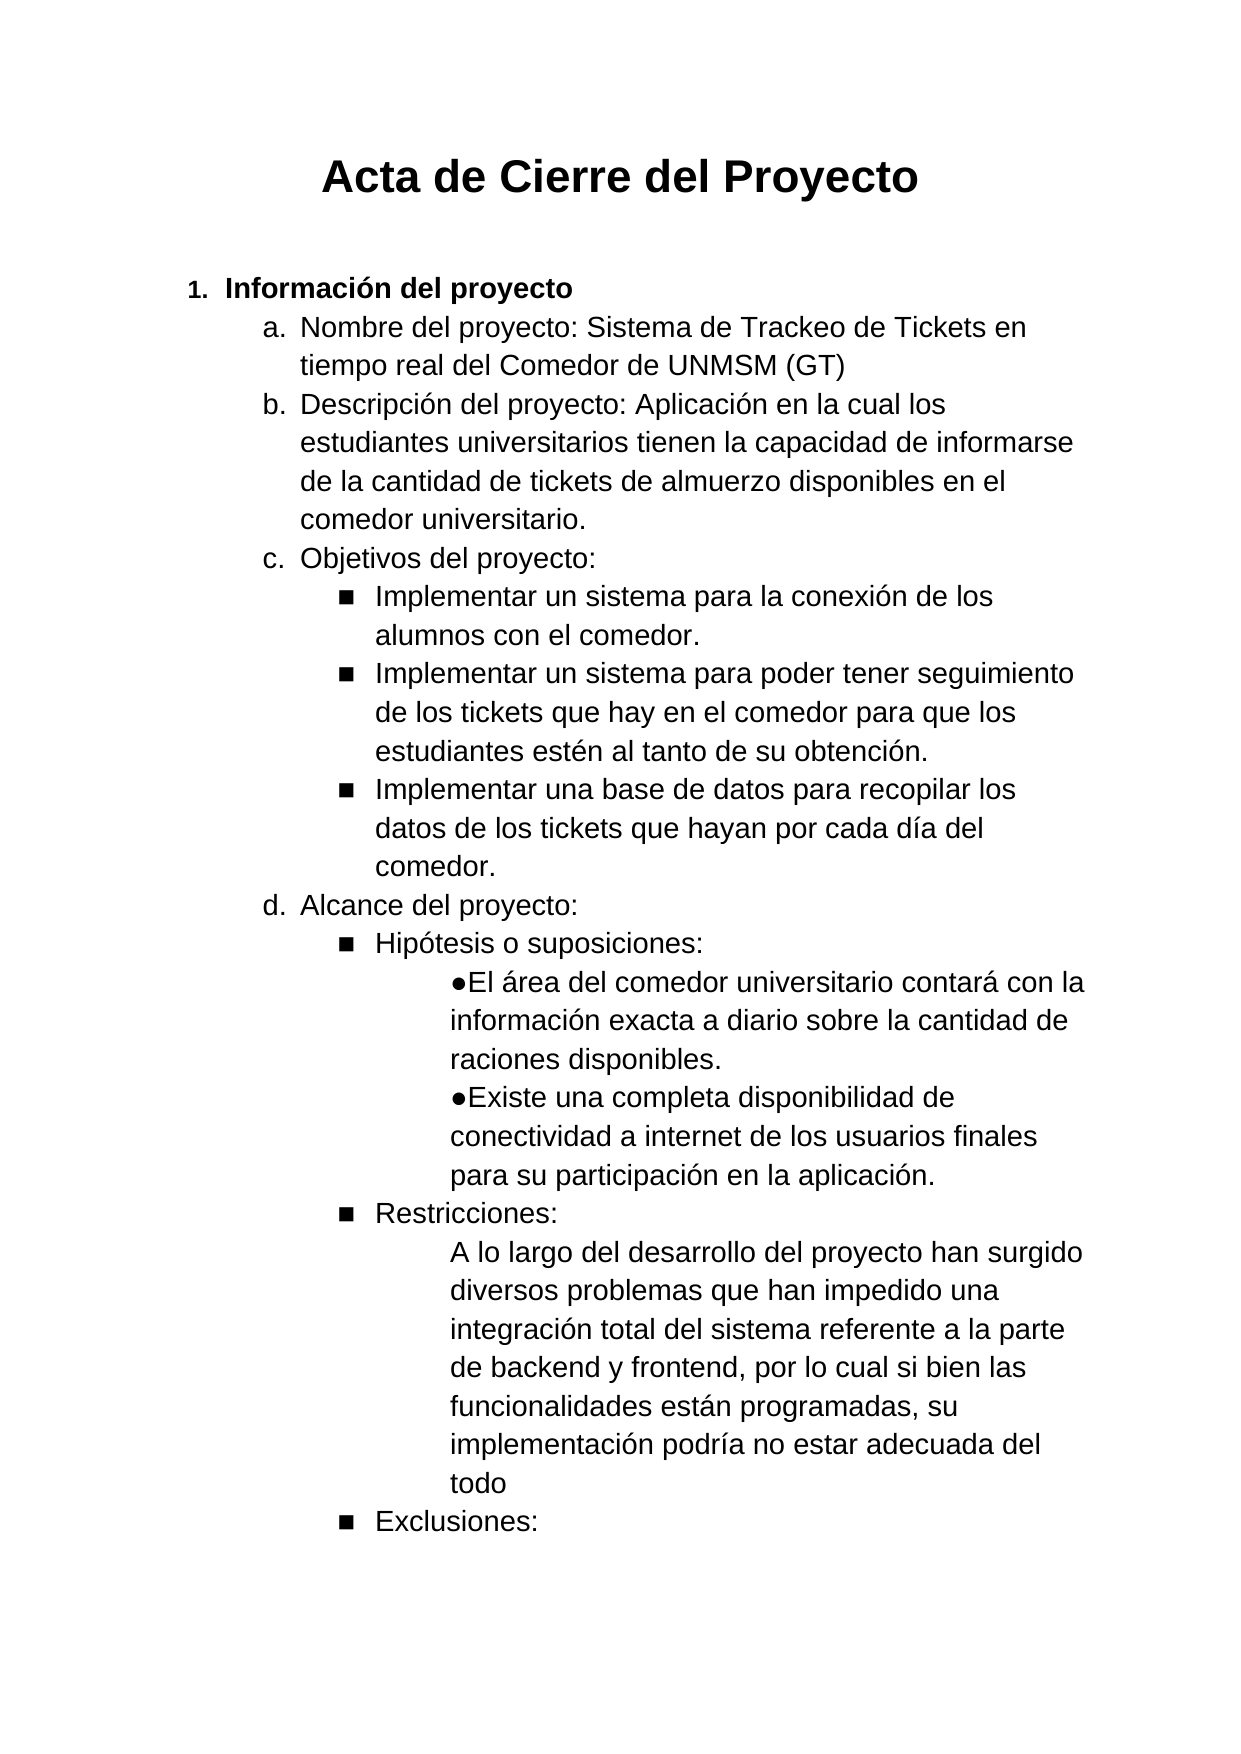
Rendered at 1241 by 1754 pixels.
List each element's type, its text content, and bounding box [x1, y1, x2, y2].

list Restricciones: [337, 1196, 1090, 1229]
list Hipótesis o suposiciones: [337, 926, 1090, 960]
text A lo largo del desarrollo del proyecto han surgido diversos problemas que han impedido una integración total del sistema referente a la parte de backend y frontend, por lo cual si bien las funcionalidades están programadas, su implementación podría no estar adecuada del todo [450, 1234, 1090, 1499]
list Alcance del proyecto: [262, 888, 1090, 921]
list Información del proyecto [187, 271, 1090, 304]
text ●Existe una completa disponibilidad de conectividad a internet de los usuarios finales para su participación en la aplicación. [450, 1080, 1090, 1191]
list Implementar un sistema para la conexión de los alumnos con el comedor. [337, 579, 1090, 651]
list Nombre del proyecto: Sistema de Trackeo de Tickets en tiempo real del Comedor de UNMSM (GT) [262, 309, 1090, 382]
list Descripción del proyecto: Aplicación en la cual los estudiantes universitarios tienen la capacidad de informarse de la cantidad de tickets de almuerzo disponibles en el comedor universitario. [262, 387, 1090, 536]
list Objetivos del proyecto: [262, 541, 1090, 574]
text ●El área del comedor universitario contará con la información exacta a diario sobre la cantidad de raciones disponibles. [450, 965, 1090, 1075]
list Implementar una base de datos para recopilar los datos de los tickets que hayan por cada día del comedor. [337, 772, 1090, 883]
text Acta de Cierre del Proyecto [150, 150, 1090, 203]
list Exclusiones: [337, 1504, 1090, 1538]
list Implementar un sistema para poder tener seguimiento de los tickets que hay en el comedor para que los estudiantes estén al tanto de su obtención. [337, 656, 1090, 767]
